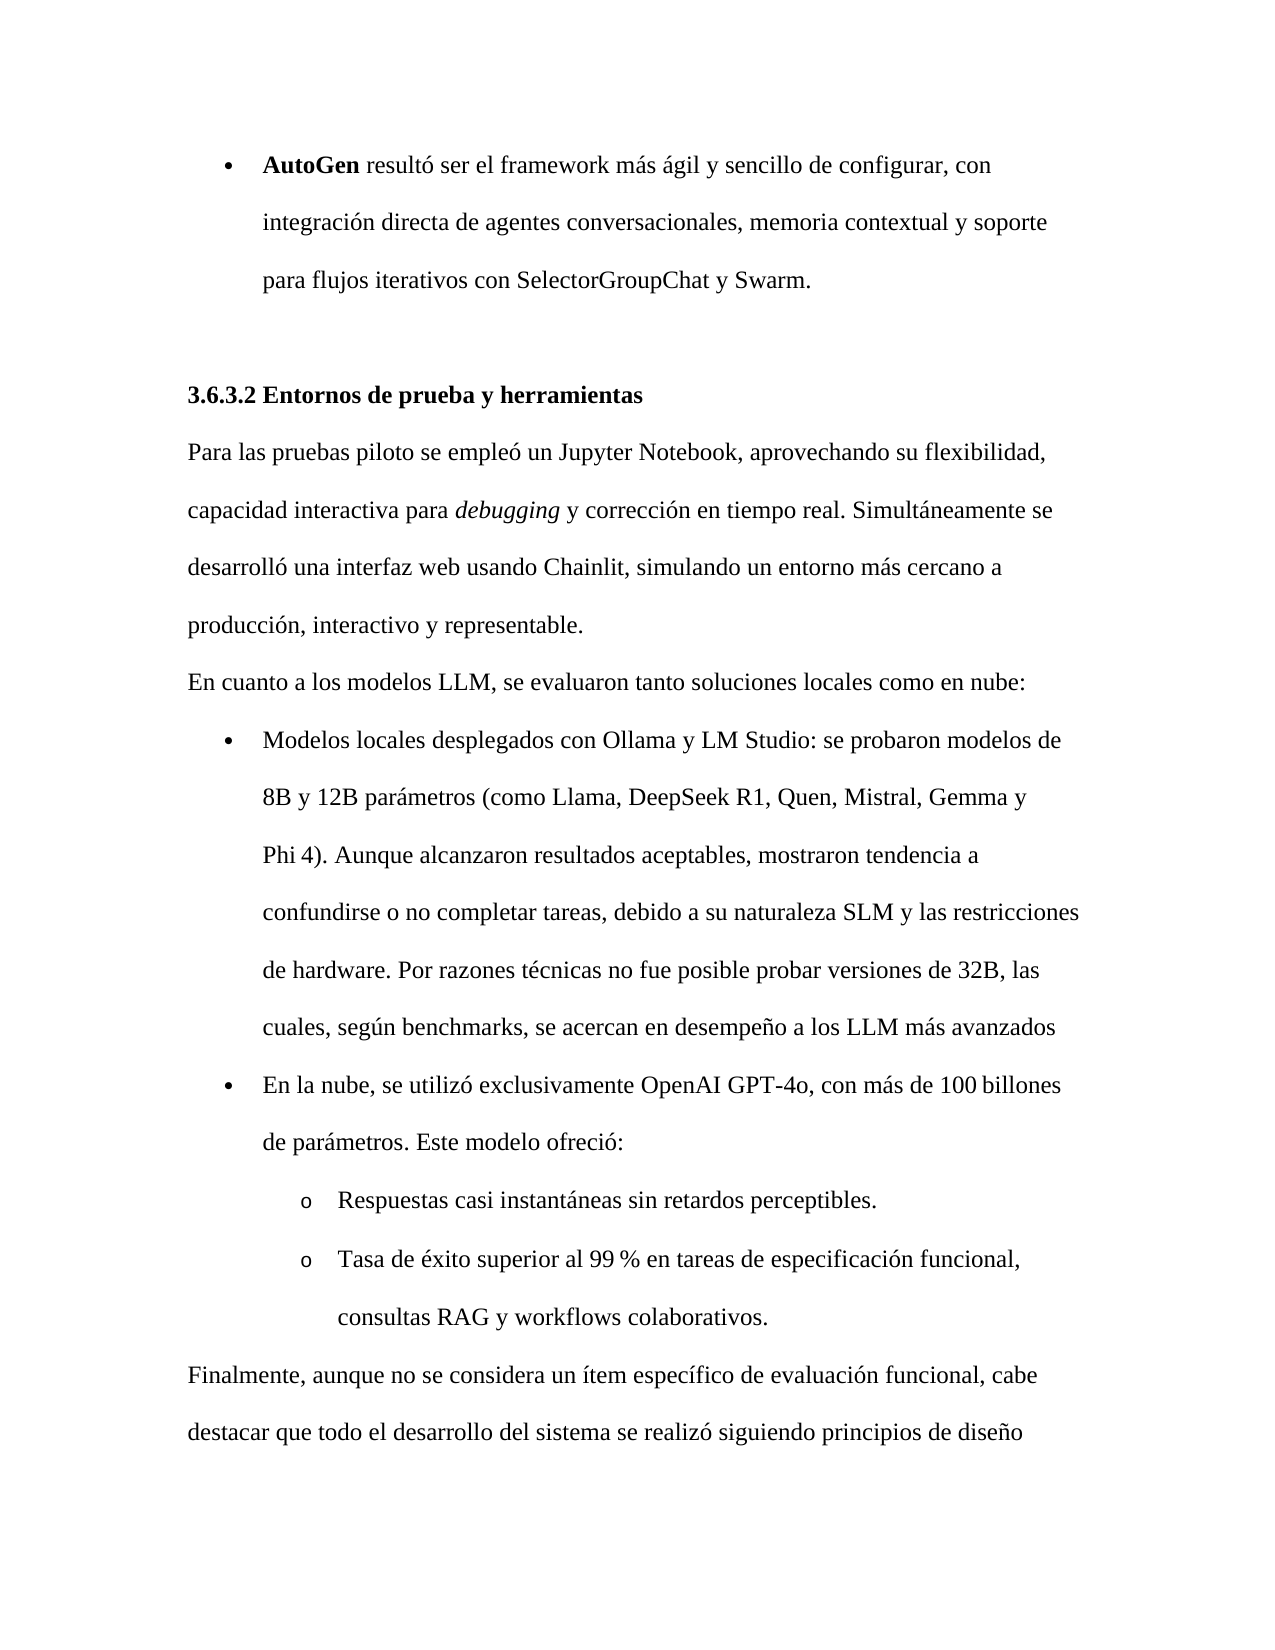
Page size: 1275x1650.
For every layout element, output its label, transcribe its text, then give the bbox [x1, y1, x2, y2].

list Respuestas casi instantáneas sin retardos perceptibles. [300, 1185, 1087, 1214]
text 3.6.3.2 Entornos de prueba y herramientas [187, 380, 1087, 409]
list Modelos locales desplegados con Ollama y LM Studio: se probaron modelos de 8B y 12B parámetros (como Llama, DeepSeek R1, Quen, Mistral, Gemma y Phi 4). Aunque alcanzaron resultados aceptables, mostraron tendencia a confundirse o no completar tareas, debido a su naturaleza SLM y las restricciones de hardware. Por razones técnicas no fue posible probar versiones de 32B, las cuales, según benchmarks, se acercan en desempeño a los LLM más avanzados [225, 725, 1087, 1041]
text En cuanto a los modelos LLM, se evaluaron tanto soluciones locales como en nube: [187, 667, 1087, 696]
list En la nube, se utilizó exclusivamente OpenAI GPT-4o, con más de 100 billones de parámetros. Este modelo ofreció: [225, 1070, 1087, 1156]
list AutoGen resultó ser el framework más ágil y sencillo de configurar, con integración directa de agentes conversacionales, memoria contextual y soporte para flujos iterativos con SelectorGroupChat y Swarm. [225, 150, 1087, 294]
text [187, 1360, 1087, 1446]
list Tasa de éxito superior al 99 % en tareas de especificación funcional, consultas RAG y workflows colaborativos. [300, 1244, 1087, 1331]
text Para las pruebas piloto se empleó un Jupyter Notebook, aprovechando su flexibilidad, capacidad interactiva para debugging y corrección en tiempo real. Simultáneamente se desarrolló una interfaz web usando Chainlit, simulando un entorno más cercano a producción, interactivo y representable. [187, 437, 1087, 639]
